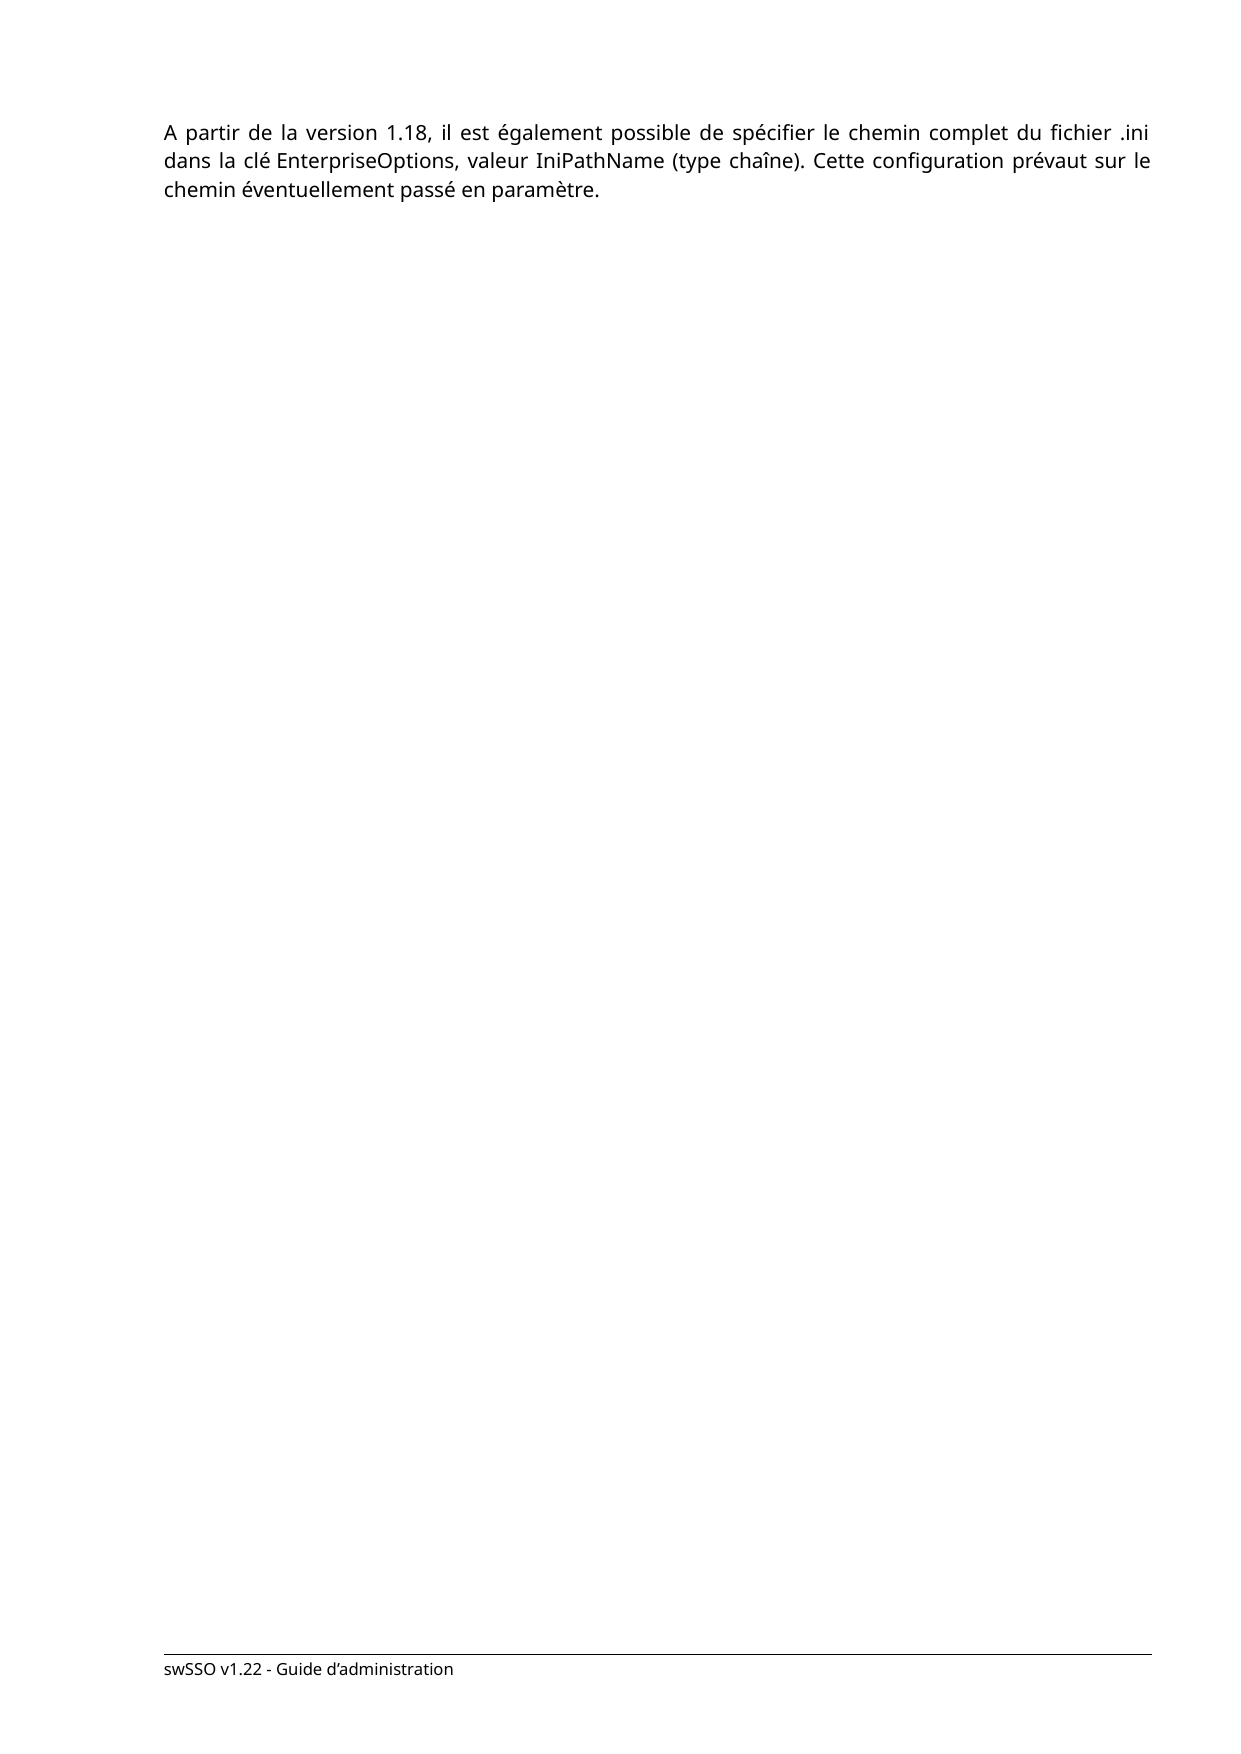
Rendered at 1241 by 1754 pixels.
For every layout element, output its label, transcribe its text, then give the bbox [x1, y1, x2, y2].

text A partir de la version 1.18, il est également possible de spécifier le chemin complet du fichier .ini dans la clé EnterpriseOptions, valeur IniPathName (type chaîne). Cette configuration prévaut sur le chemin éventuellement passé en paramètre. [164, 118, 1152, 203]
